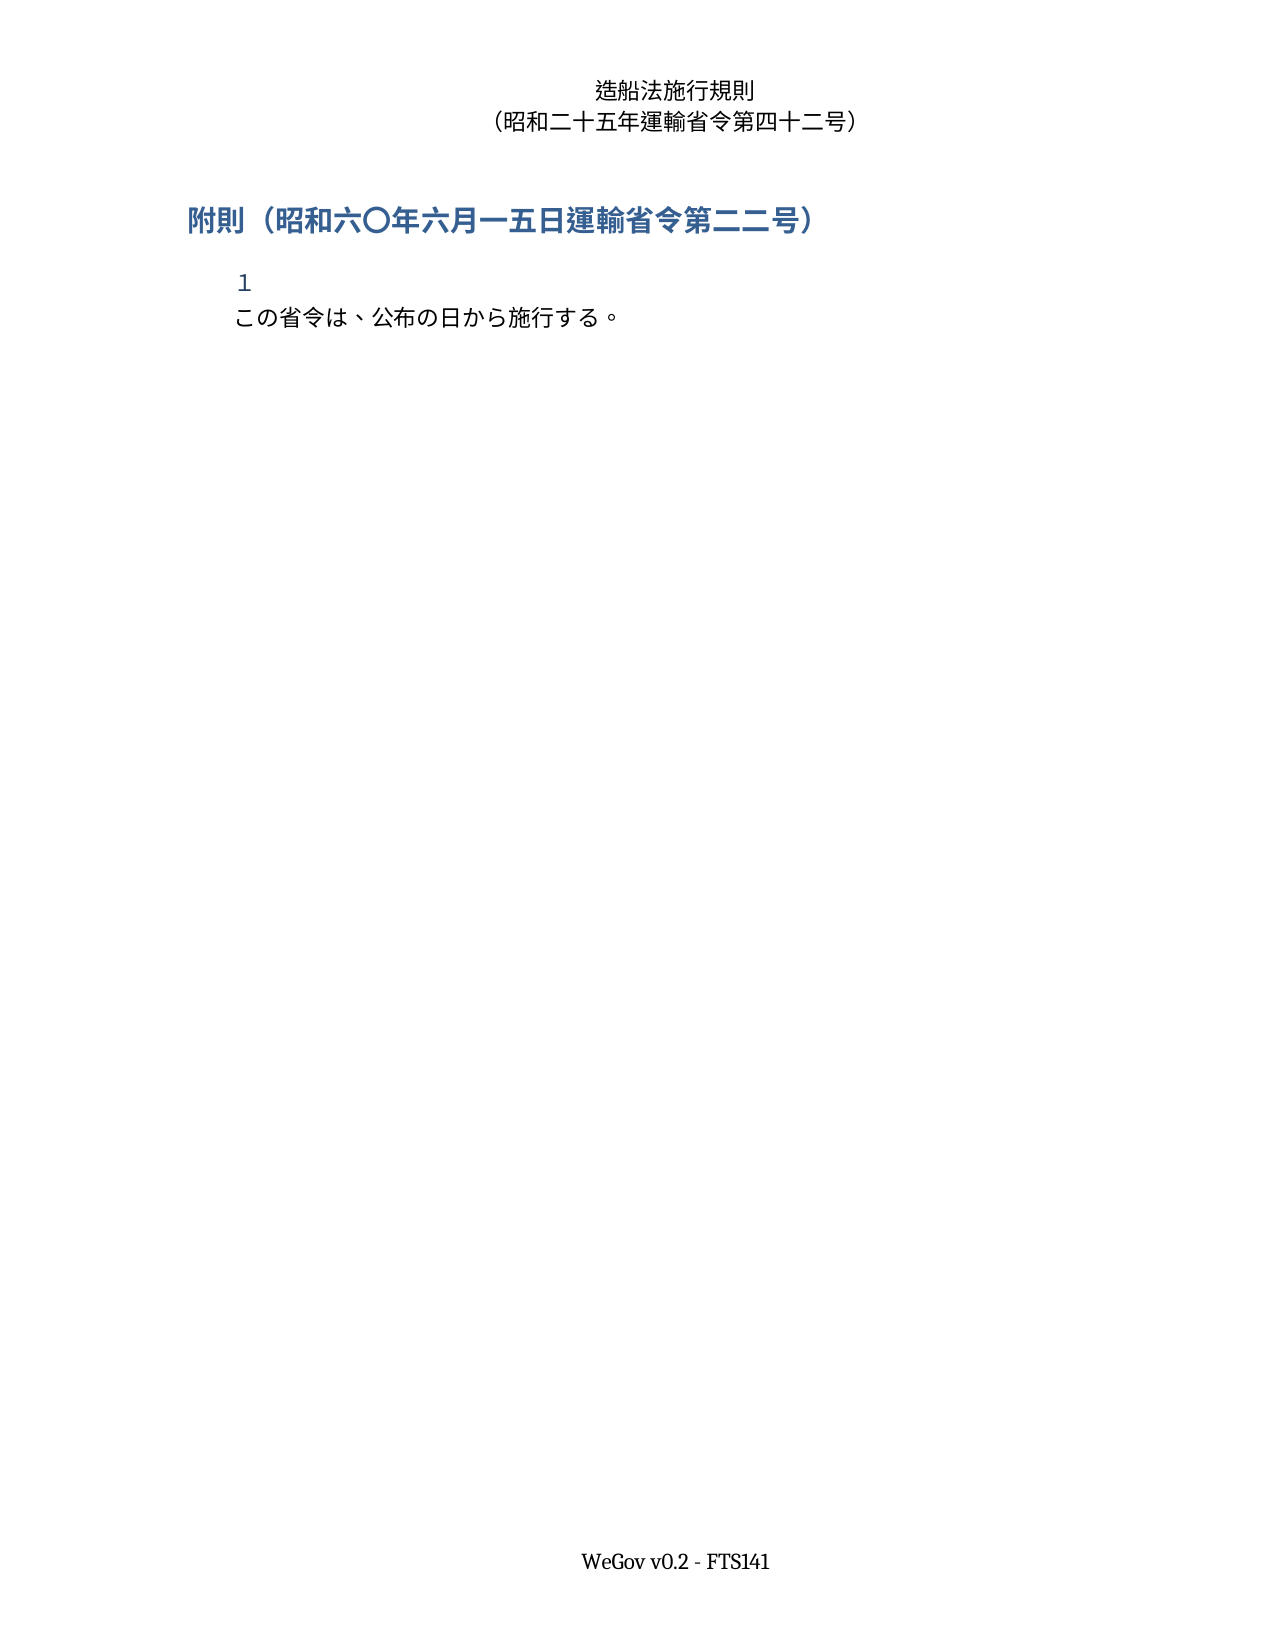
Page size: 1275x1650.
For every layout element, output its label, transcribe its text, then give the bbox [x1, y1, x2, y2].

subtitle １ [233, 266, 1087, 298]
text この省令は、公布の日から施行する。 [233, 302, 1087, 334]
subtitle 附則（昭和六〇年六月一五日運輸省令第二二号） [187, 200, 1087, 240]
